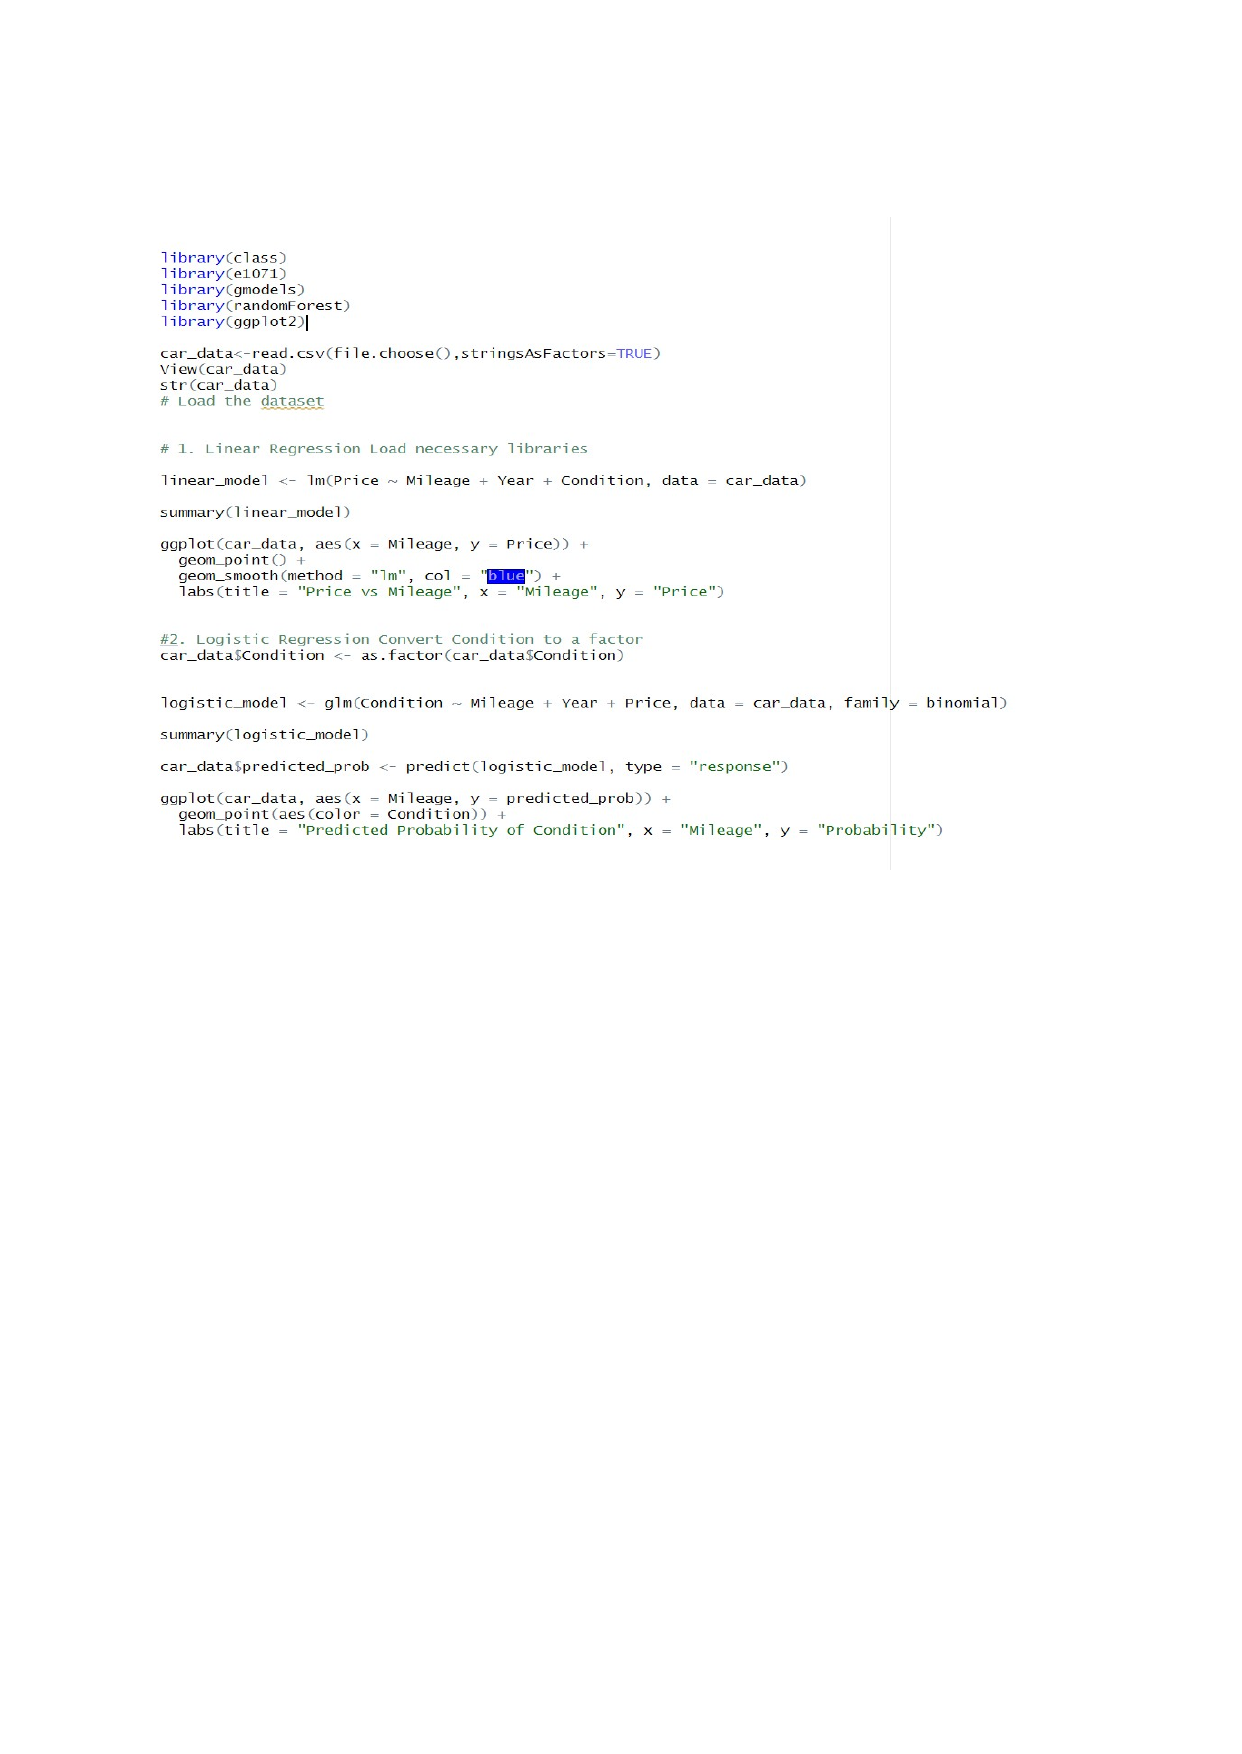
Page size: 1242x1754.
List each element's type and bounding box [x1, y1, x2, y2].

picture [157, 217, 1098, 870]
